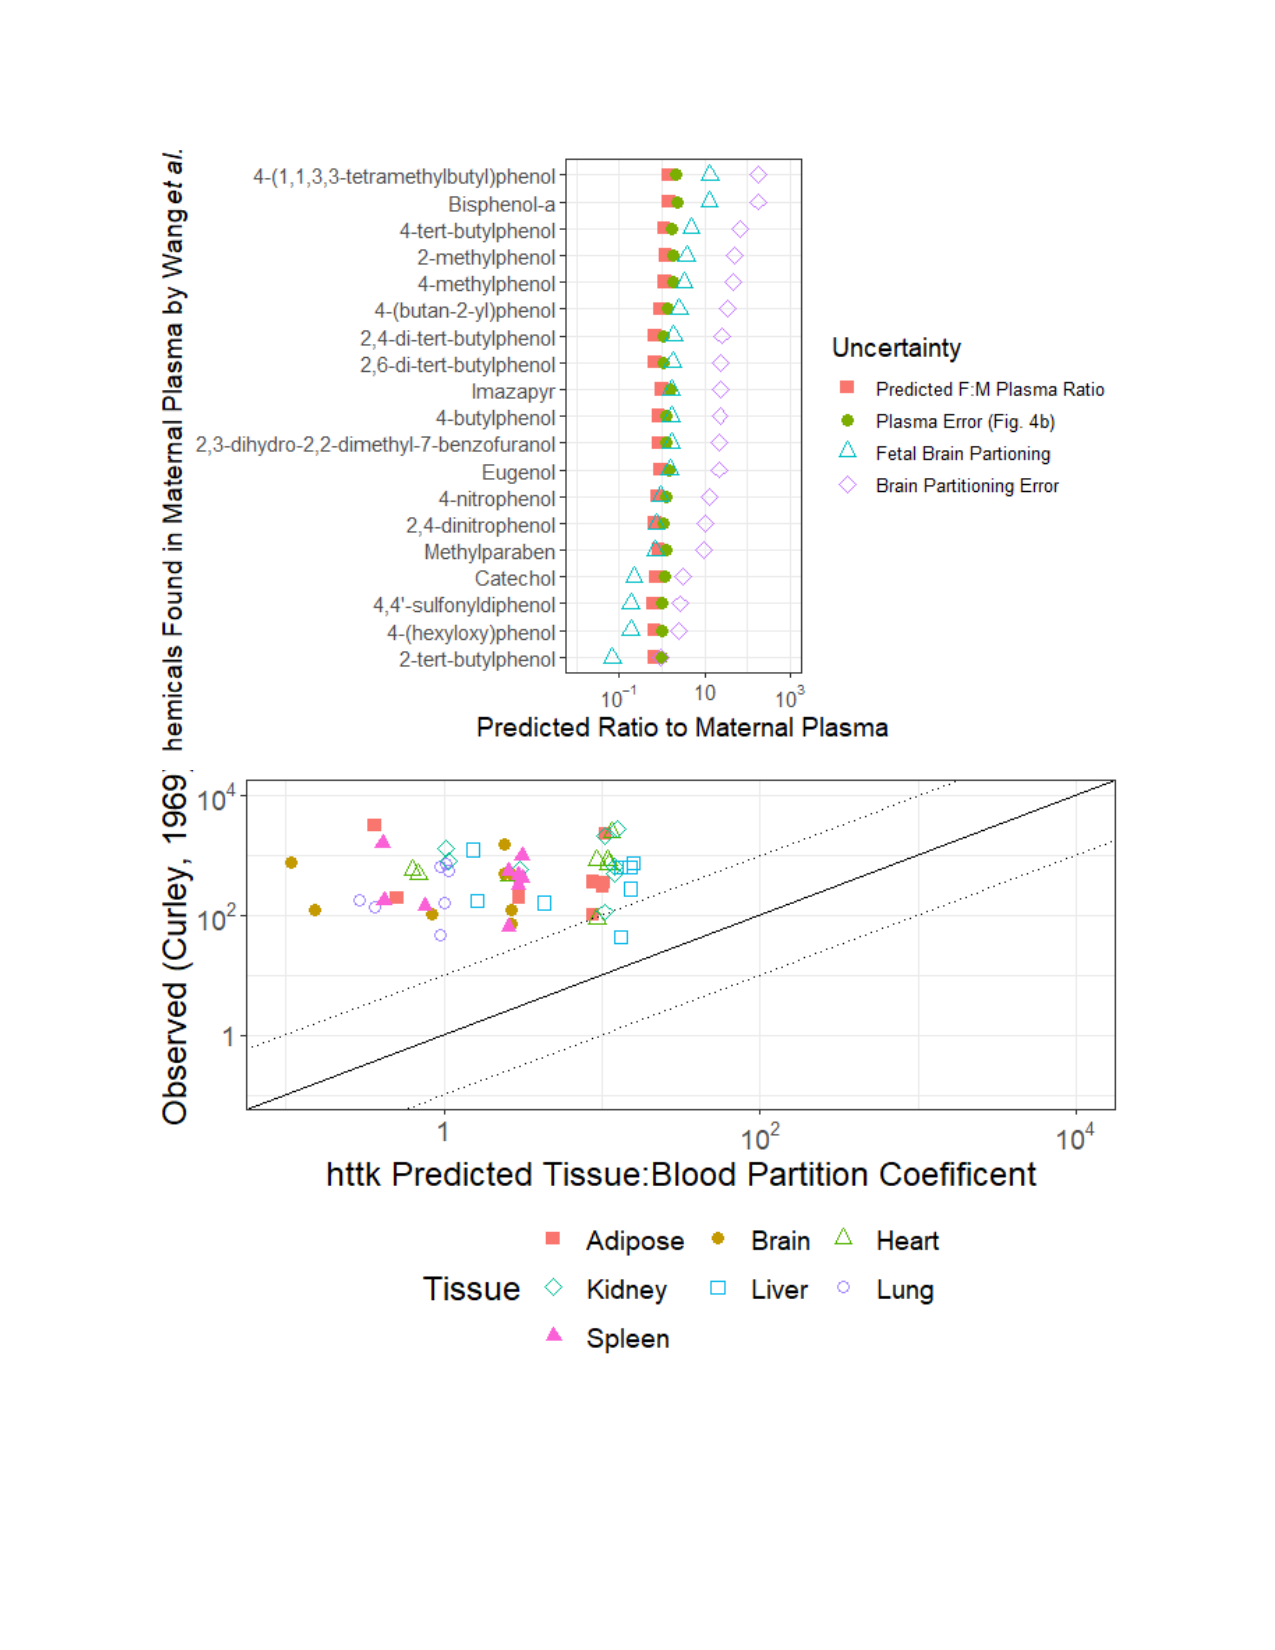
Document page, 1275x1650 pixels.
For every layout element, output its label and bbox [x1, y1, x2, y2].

picture [150, 150, 1125, 752]
picture [150, 770, 1125, 1373]
